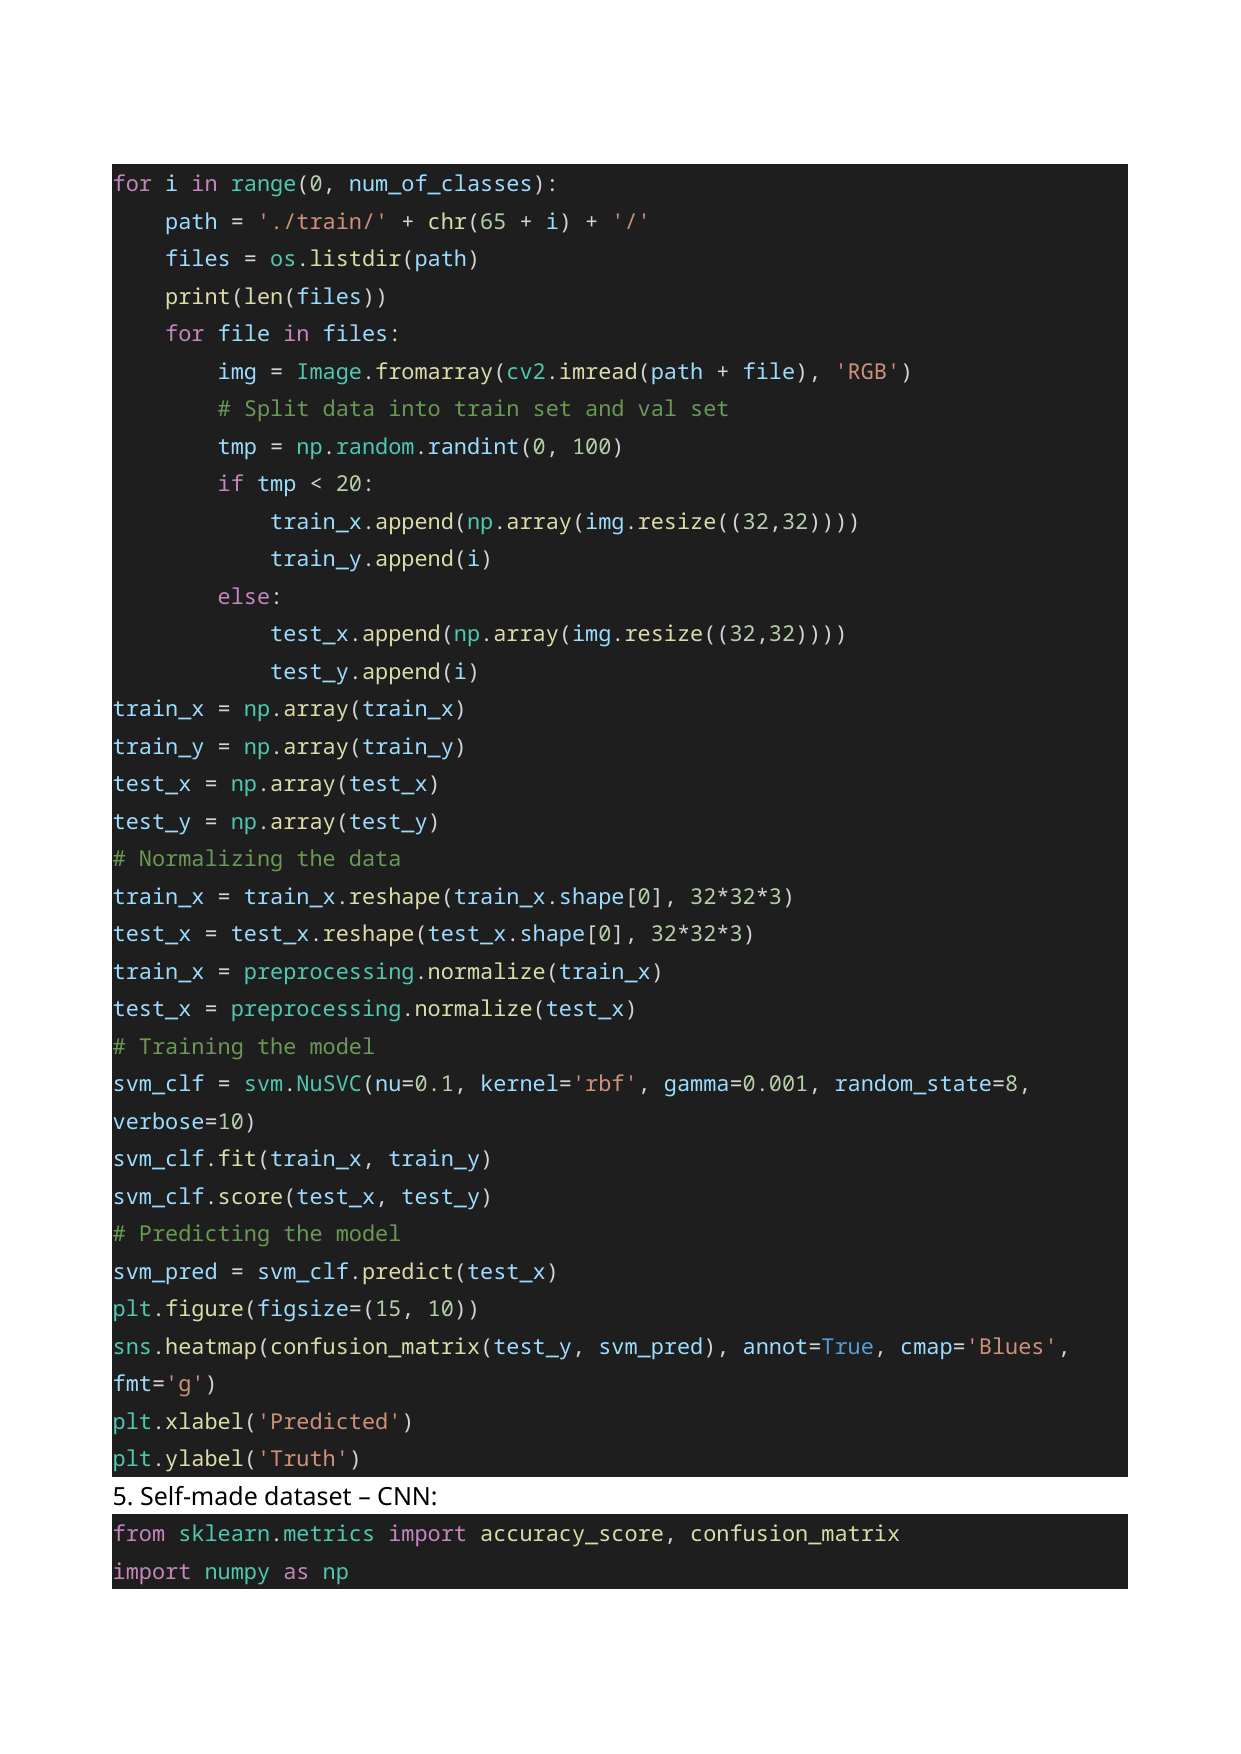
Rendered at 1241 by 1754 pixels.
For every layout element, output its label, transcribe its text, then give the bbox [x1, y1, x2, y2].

text plt.xlabel('Predicted') [112, 1402, 1128, 1439]
text from sklearn.metrics import accuracy_score, confusion_matrix [112, 1514, 1128, 1552]
text svm_clf.score(test_x, test_y) [112, 1177, 1128, 1214]
text train_y.append(i) [112, 539, 1128, 577]
text test_x.append(np.array(img.resize((32,32)))) [112, 614, 1128, 652]
text test_x = np.array(test_x) [112, 764, 1128, 802]
text train_x.append(np.array(img.resize((32,32)))) [112, 502, 1128, 539]
text sns.heatmap(confusion_matrix(test_y, svm_pred), annot=True, cmap='Blues', fmt='g') [112, 1327, 1128, 1402]
text train_x = np.array(train_x) [112, 689, 1128, 727]
text for i in range(0, num_of_classes): [112, 164, 1128, 202]
text # Predicting the model [112, 1214, 1128, 1252]
text for file in files: [112, 314, 1128, 352]
text train_x = train_x.reshape(train_x.shape[0], 32*32*3) [112, 877, 1128, 914]
text svm_pred = svm_clf.predict(test_x) [112, 1252, 1128, 1289]
text print(len(files)) [112, 277, 1128, 314]
text 5. Self-made dataset – CNN: [112, 1477, 1128, 1514]
text train_y = np.array(train_y) [112, 727, 1128, 764]
text plt.figure(figsize=(15, 10)) [112, 1289, 1128, 1327]
text tmp = np.random.randint(0, 100) [112, 427, 1128, 464]
text svm_clf.fit(train_x, train_y) [112, 1139, 1128, 1177]
text # Training the model [112, 1027, 1128, 1064]
text plt.ylabel('Truth') [112, 1439, 1128, 1477]
text test_x = preprocessing.normalize(test_x) [112, 989, 1128, 1027]
text else: [112, 577, 1128, 614]
text # Normalizing the data [112, 839, 1128, 877]
text train_x = preprocessing.normalize(train_x) [112, 952, 1128, 989]
text img = Image.fromarray(cv2.imread(path + file), 'RGB') [112, 352, 1128, 389]
text import numpy as np [112, 1552, 1128, 1589]
text if tmp < 20: [112, 464, 1128, 502]
text test_y = np.array(test_y) [112, 802, 1128, 839]
text files = os.listdir(path) [112, 239, 1128, 277]
text svm_clf = svm.NuSVC(nu=0.1, kernel='rbf', gamma=0.001, random_state=8, verbose=10) [112, 1064, 1128, 1139]
text path = './train/' + chr(65 + i) + '/' [112, 202, 1128, 239]
text test_y.append(i) [112, 652, 1128, 689]
text test_x = test_x.reshape(test_x.shape[0], 32*32*3) [112, 914, 1128, 952]
text # Split data into train set and val set [112, 389, 1128, 427]
